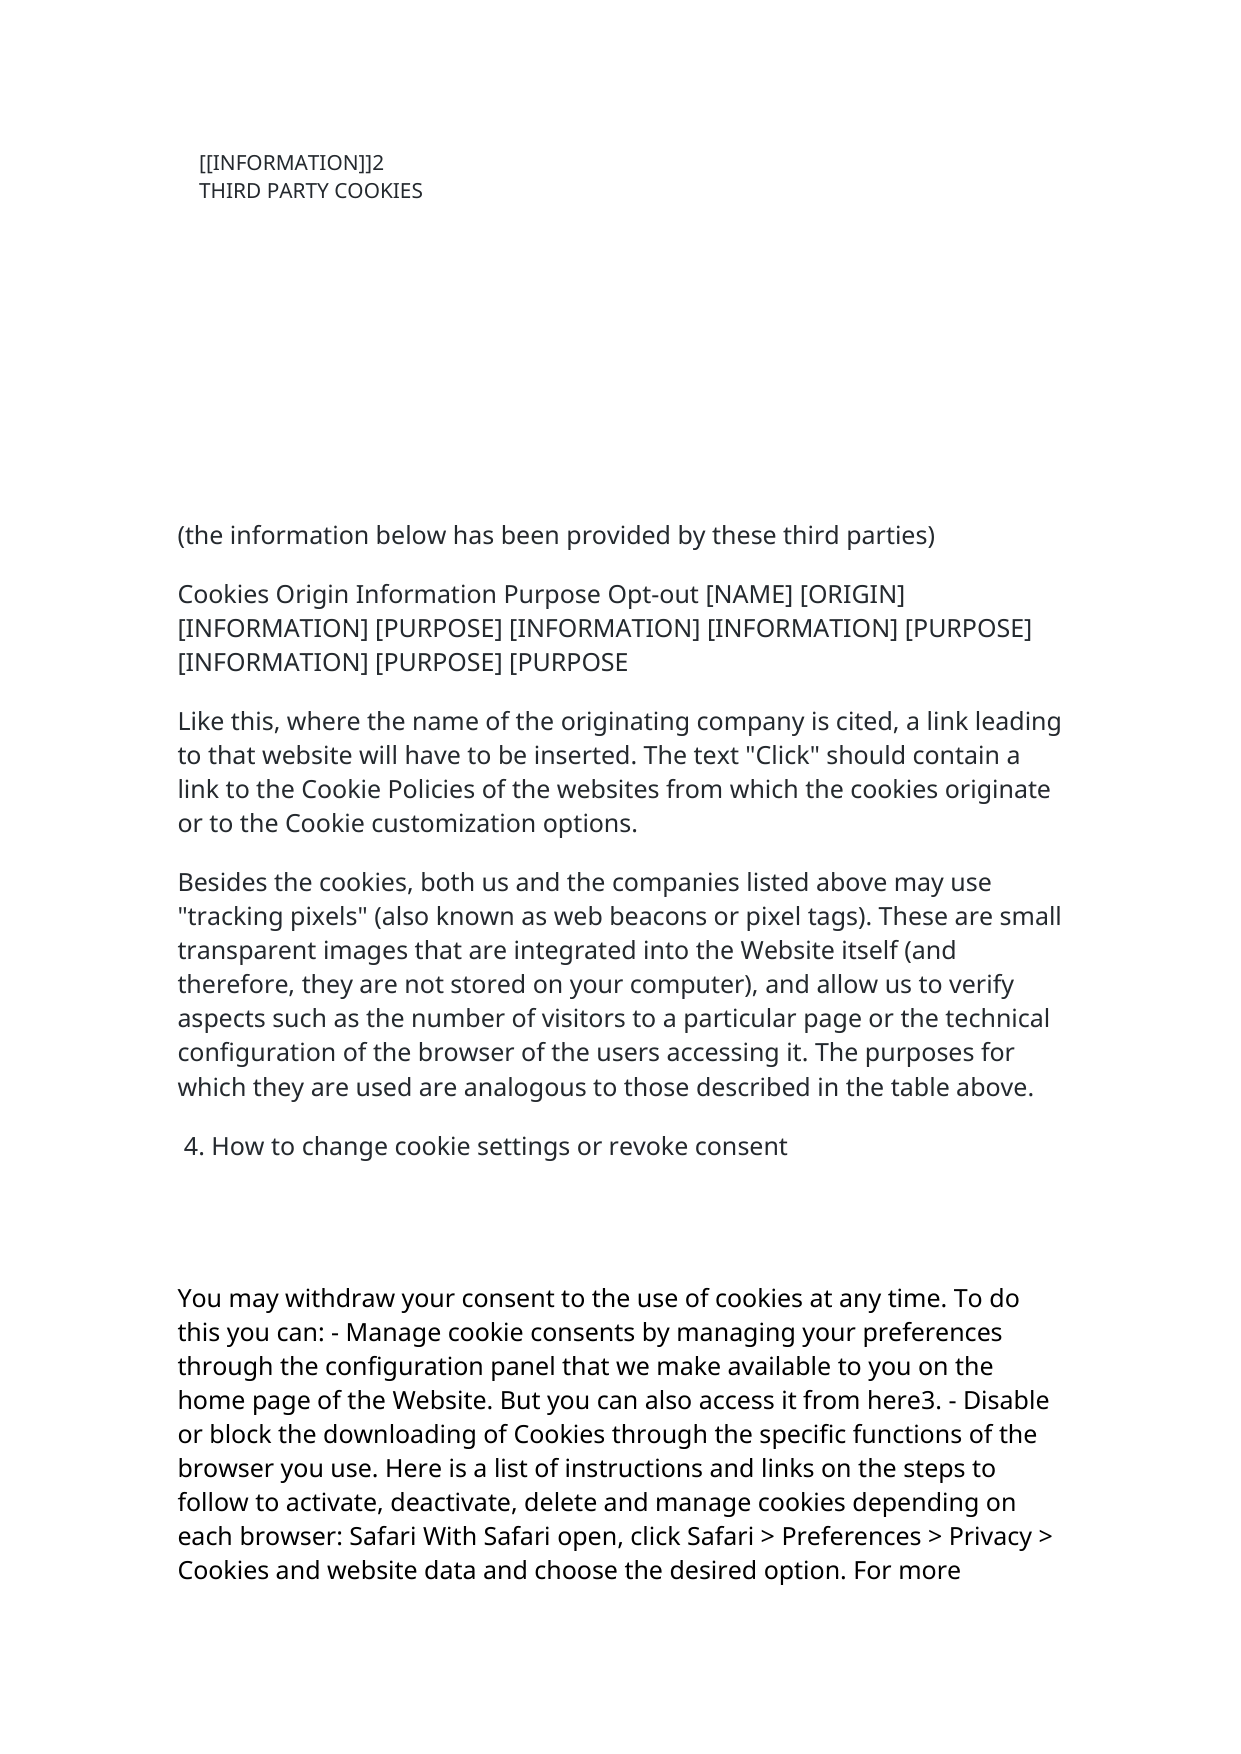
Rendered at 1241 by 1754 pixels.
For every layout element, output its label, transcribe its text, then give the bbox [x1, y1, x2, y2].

text 4. How to change cookie settings or revoke consent [177, 1128, 1063, 1162]
text THIRD PARTY COOKIES [177, 176, 1063, 204]
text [177, 1280, 1063, 1587]
text Besides the cookies, both us and the companies listed above may use "tracking pixels" (also known as web beacons or pixel tags). These are small transparent images that are integrated into the Website itself (and therefore, they are not stored on your computer), and allow us to verify aspects such as the number of visitors to a particular page or the technical configuration of the browser of the users accessing it. The purposes for which they are used are analogous to those described in the table above. [177, 865, 1063, 1103]
text Like this, where the name of the originating company is cited, a link leading to that website will have to be inserted. The text "Click" should contain a link to the Cookie Policies of the websites from which the cookies originate or to the Cookie customization options. [177, 703, 1063, 840]
text (the information below has been provided by these third parties) [177, 517, 1063, 551]
text [[INFORMATION]]2 [177, 148, 1063, 176]
text Cookies Origin Information Purpose Opt-out [NAME] [ORIGIN] [INFORMATION] [PURPOSE] [INFORMATION] [INFORMATION] [PURPOSE] [INFORMATION] [PURPOSE] [PURPOSE [177, 576, 1063, 678]
